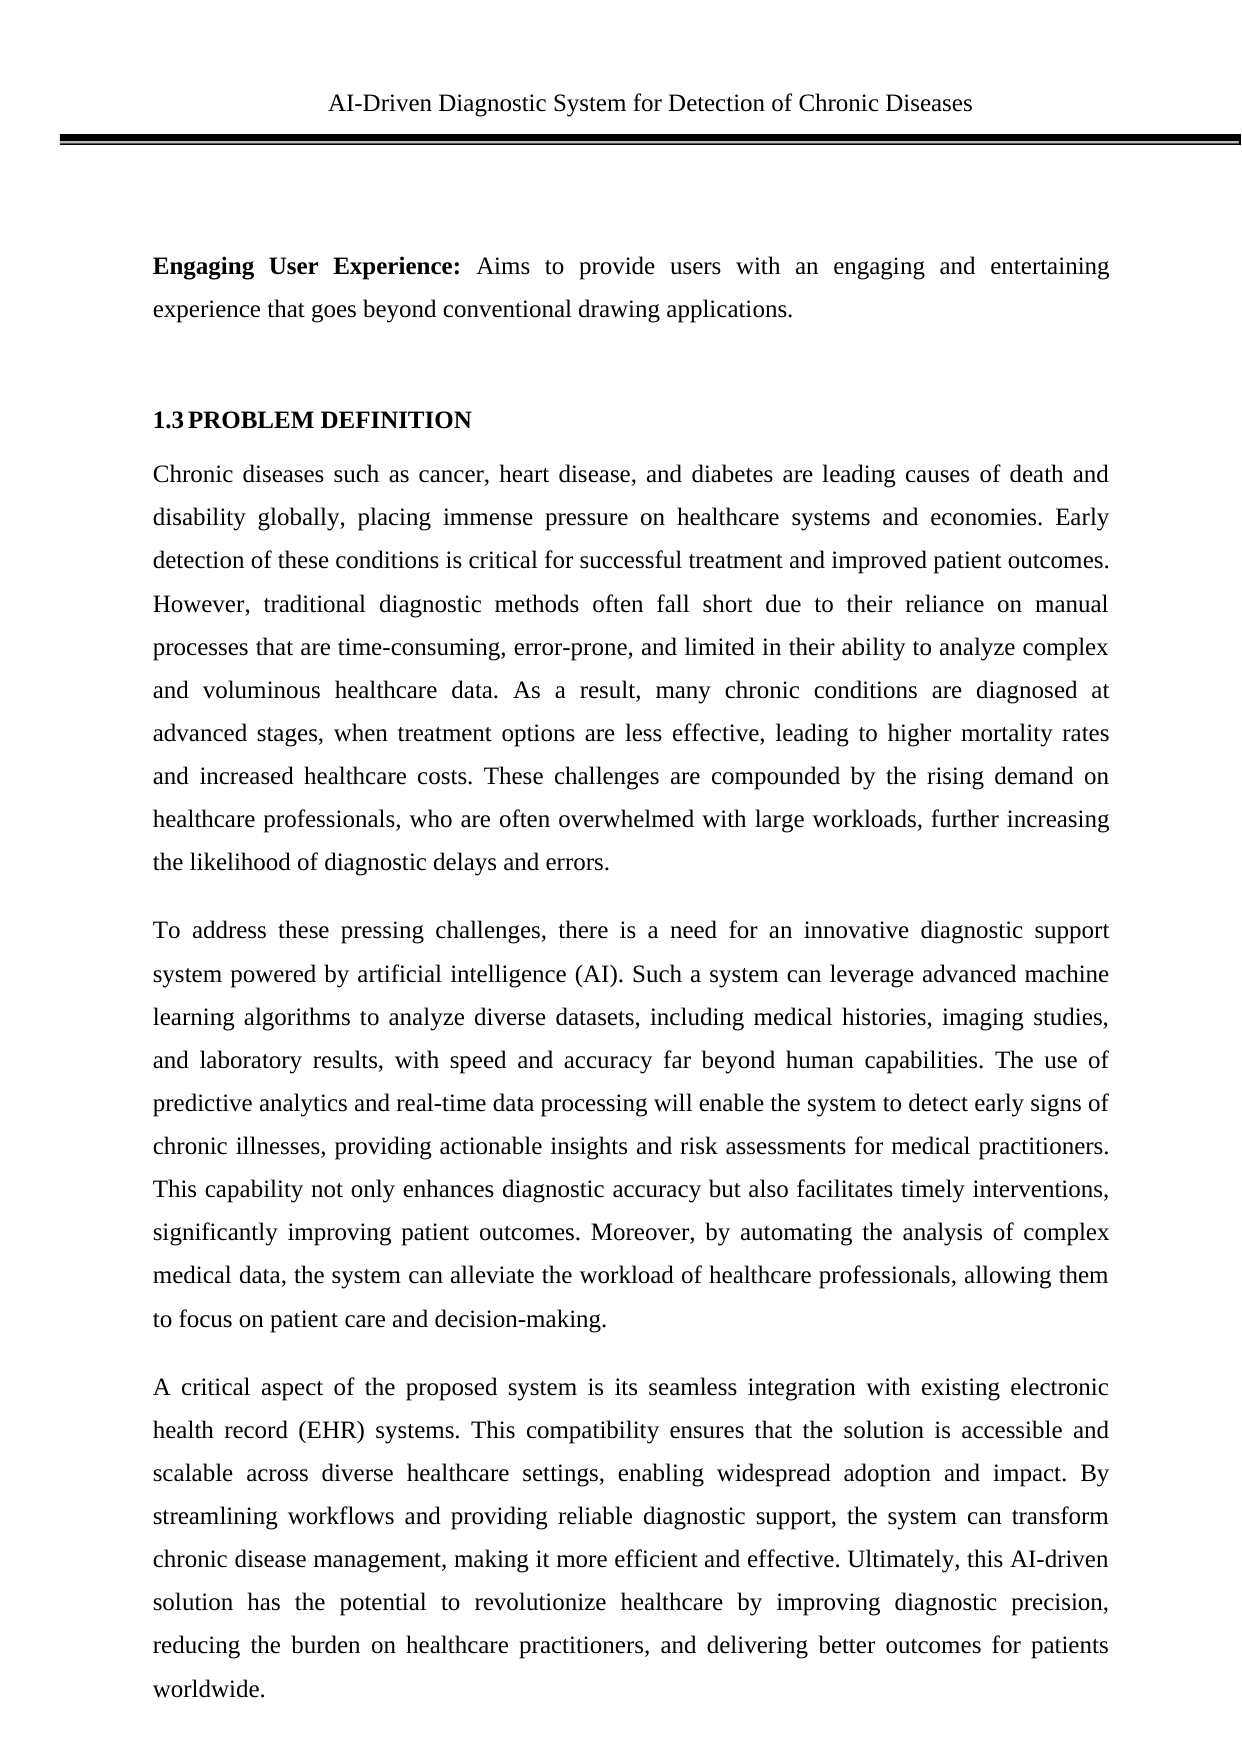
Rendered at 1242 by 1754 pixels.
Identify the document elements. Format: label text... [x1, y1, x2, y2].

text A critical aspect of the proposed system is its seamless integration with existing electronic health record (EHR) systems. This compatibility ensures that the solution is accessible and scalable across diverse healthcare settings, enabling widespread adoption and impact. By streamlining workflows and providing reliable diagnostic support, the system can transform chronic disease management, making it more efficient and effective. Ultimately, this AI-driven solution has the potential to revolutionize healthcare by improving diagnostic precision, reducing the burden on healthcare practitioners, and delivering better outcomes for patients worldwide. [153, 1372, 1110, 1702]
text Chronic diseases such as cancer, heart disease, and diabetes are leading causes of death and disability globally, placing immense pressure on healthcare systems and economies. Early detection of these conditions is critical for successful treatment and improved patient outcomes. However, traditional diagnostic methods often fall short due to their reliance on manual processes that are time-consuming, error-prone, and limited in their ability to analyze complex and voluminous healthcare data. As a result, many chronic conditions are diagnosed at advanced stages, when treatment options are less effective, leading to higher mortality rates and increased healthcare costs. These challenges are compounded by the rising demand on healthcare professionals, who are often overwhelmed with large workloads, further increasing the likelihood of diagnostic delays and errors. [153, 459, 1110, 876]
text Engaging User Experience: Aims to provide users with an engaging and entertaining experience that goes beyond conventional drawing applications. [153, 251, 1110, 323]
subtitle PROBLEM DEFINITION [153, 406, 1110, 434]
picture [59, 134, 1241, 145]
text To address these pressing challenges, there is a need for an innovative diagnostic support system powered by artificial intelligence (AI). Such a system can leverage advanced machine learning algorithms to analyze diverse datasets, including medical histories, imaging studies, and laboratory results, with speed and accuracy far beyond human capabilities. The use of predictive analytics and real-time data processing will enable the system to detect early signs of chronic illnesses, providing actionable insights and risk assessments for medical practitioners. This capability not only enhances diagnostic accuracy but also facilitates timely interventions, significantly improving patient outcomes. Moreover, by automating the analysis of complex medical data, the system can alleviate the workload of healthcare professionals, allowing them to focus on patient care and decision-making. [153, 916, 1110, 1332]
